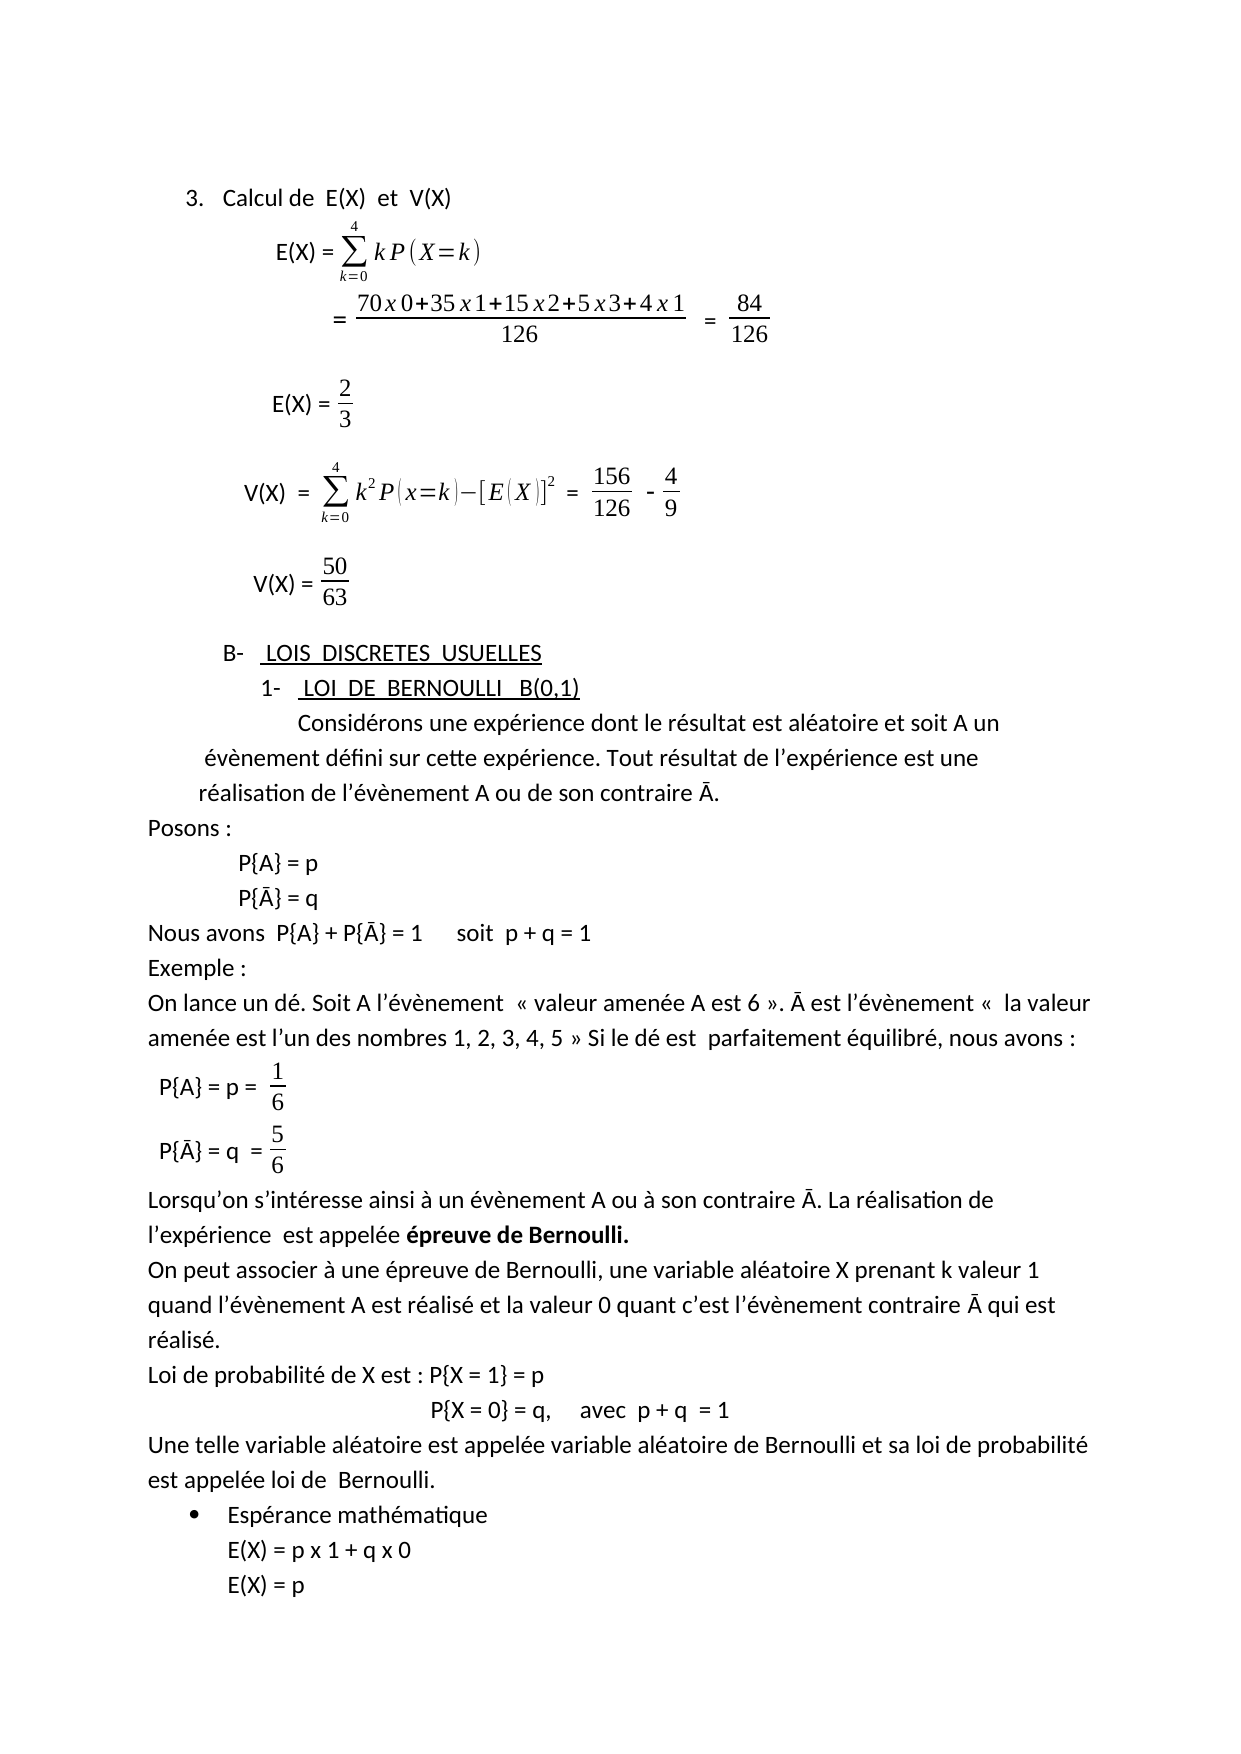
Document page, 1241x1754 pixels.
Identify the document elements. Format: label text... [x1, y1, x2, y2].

text évènement défini sur cette expérience. Tout résultat de l’expérience est une [148, 742, 1093, 773]
list E(X) = [260, 218, 1093, 285]
text Posons : [148, 812, 1093, 843]
list LOIS DISCRETES USUELLES [223, 637, 1093, 668]
text Nous avons P{A} + P{Ᾱ} = 1 soit p + q = 1 [148, 917, 1093, 948]
text Exemple : [148, 952, 1093, 983]
text E(X) = [148, 374, 1093, 433]
list LOI DE BERNOULLI B(0,1) [260, 672, 1093, 703]
text P{Ᾱ} = q = [148, 1121, 1093, 1180]
list E(X) = p [227, 1569, 1093, 1600]
text P{Ᾱ} = q [148, 882, 1093, 913]
text Lorsqu’on s’intéresse ainsi à un évènement A ou à son contraire Ᾱ. La réalisation de l’expérience est appelée épreuve de Bernoulli. [148, 1184, 1093, 1250]
list E(X) = p x 1 + q x 0 [227, 1534, 1093, 1565]
list = = [260, 289, 1093, 348]
text V(X) = = - [148, 459, 1093, 526]
list Espérance mathématique [190, 1499, 1093, 1530]
list Calcul de E(X) et V(X) [185, 183, 1093, 213]
text Loi de probabilité de X est : P{X = 1} = p [148, 1359, 1093, 1390]
list Considérons une expérience dont le résultat est aléatoire et soit A un [298, 707, 1093, 738]
text Une telle variable aléatoire est appelée variable aléatoire de Bernoulli et sa loi de probabilité est appelée loi de Bernoulli. [148, 1429, 1093, 1495]
text On peut associer à une épreuve de Bernoulli, une variable aléatoire X prenant k valeur 1 quand l’évènement A est réalisé et la valeur 0 quant c’est l’évènement contraire Ᾱ qui est réalisé. [148, 1254, 1093, 1355]
text On lance un dé. Soit A l’évènement « valeur amenée A est 6 ». Ᾱ est l’évènement « la valeur amenée est l’un des nombres 1, 2, 3, 4, 5 » Si le dé est parfaitement équilibré, nous avons : [148, 987, 1093, 1053]
text P{X = 0} = q, avec p + q = 1 [148, 1394, 1093, 1425]
text P{A} = p = [148, 1057, 1093, 1116]
text réalisation de l’évènement A ou de son contraire Ᾱ. [148, 777, 1093, 808]
text P{A} = p [148, 847, 1093, 878]
text V(X) = [148, 552, 1093, 611]
